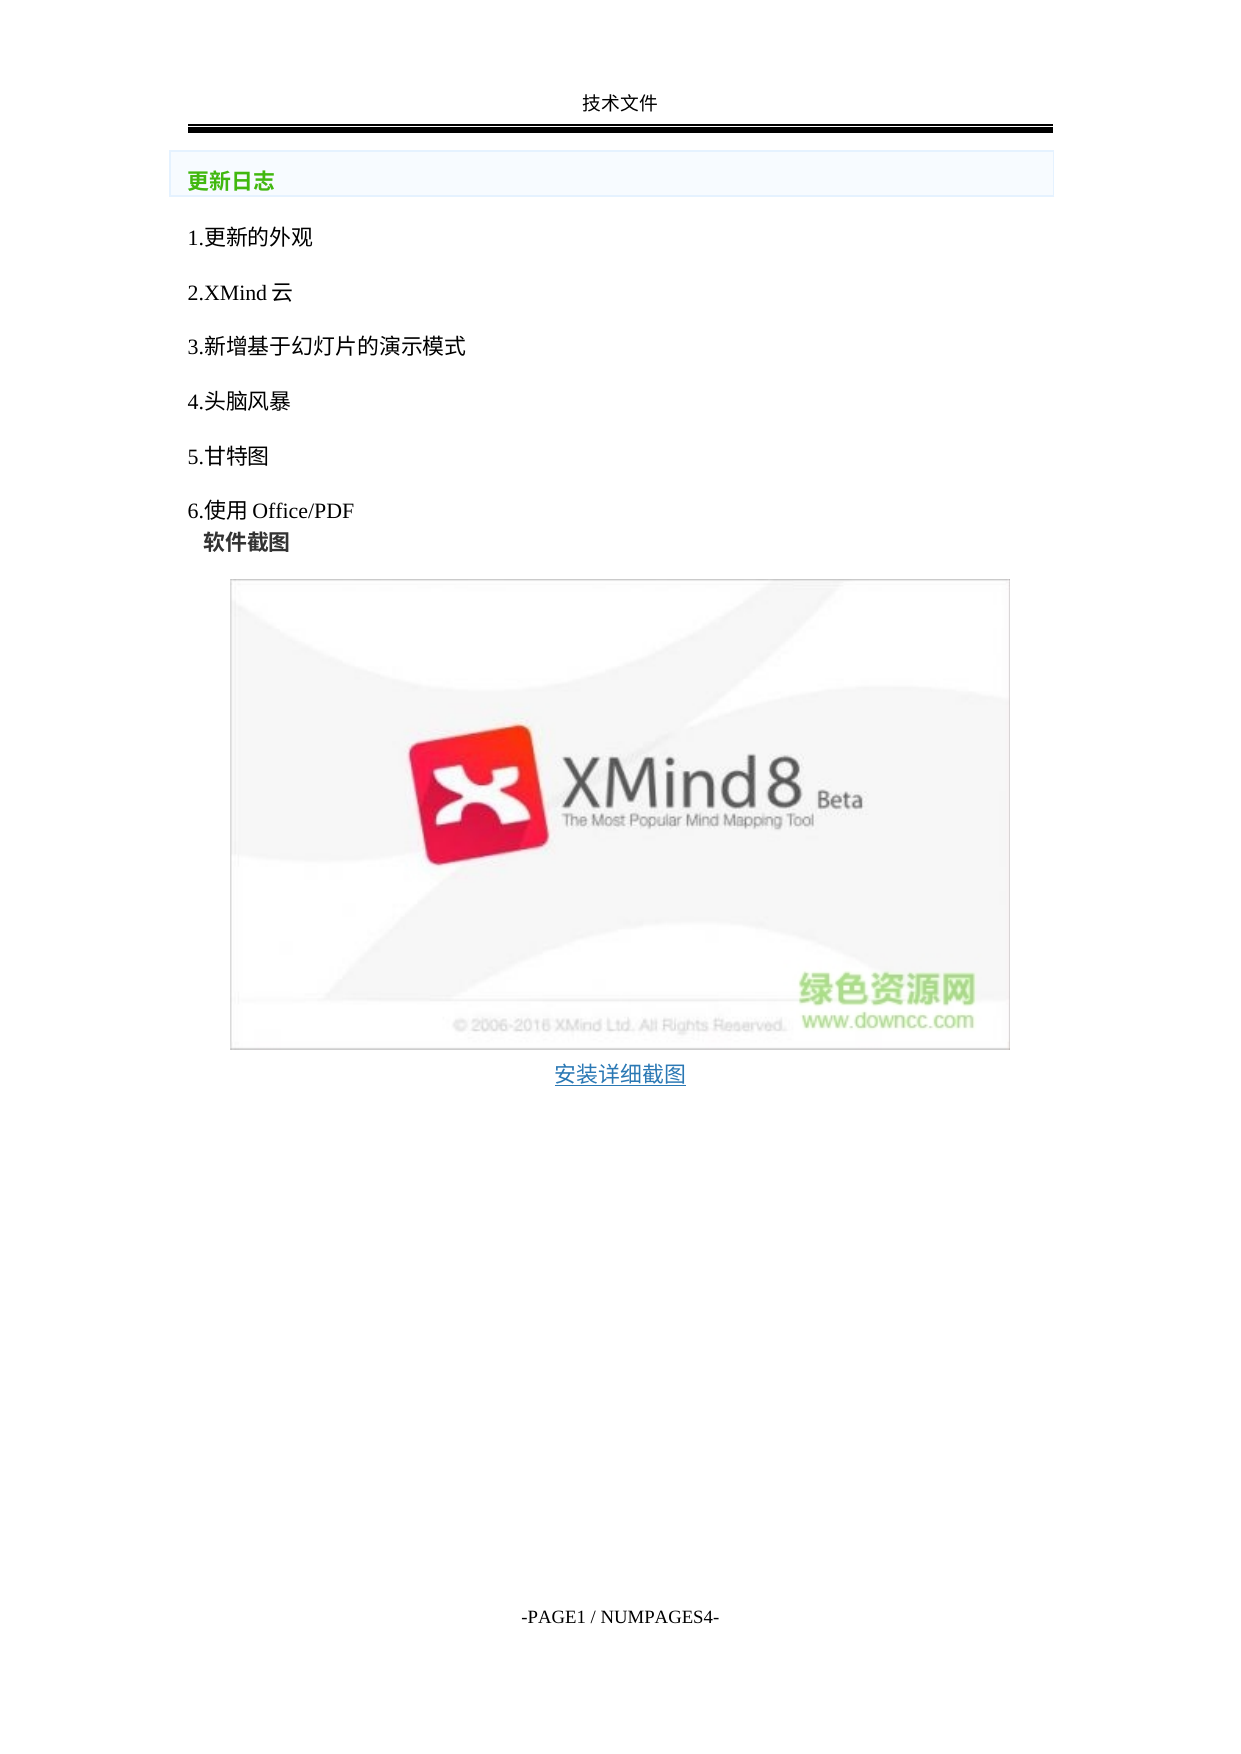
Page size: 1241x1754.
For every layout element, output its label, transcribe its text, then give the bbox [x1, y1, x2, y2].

subtitle 更新日志 [171, 152, 1053, 195]
text 2.XMind云 [187, 267, 1053, 306]
text 6.使用Office/PDF [187, 486, 1053, 525]
picture [230, 579, 1010, 1050]
text 1.更新的外观 [187, 212, 1053, 252]
text 4.头脑风暴 [187, 377, 1053, 416]
text 5.甘特图 [187, 431, 1053, 470]
subtitle 软件截图 [203, 525, 1053, 557]
text 3.新增基于幻灯片的演示模式 [187, 322, 1053, 361]
text 安装详细截图 [187, 1050, 1053, 1089]
